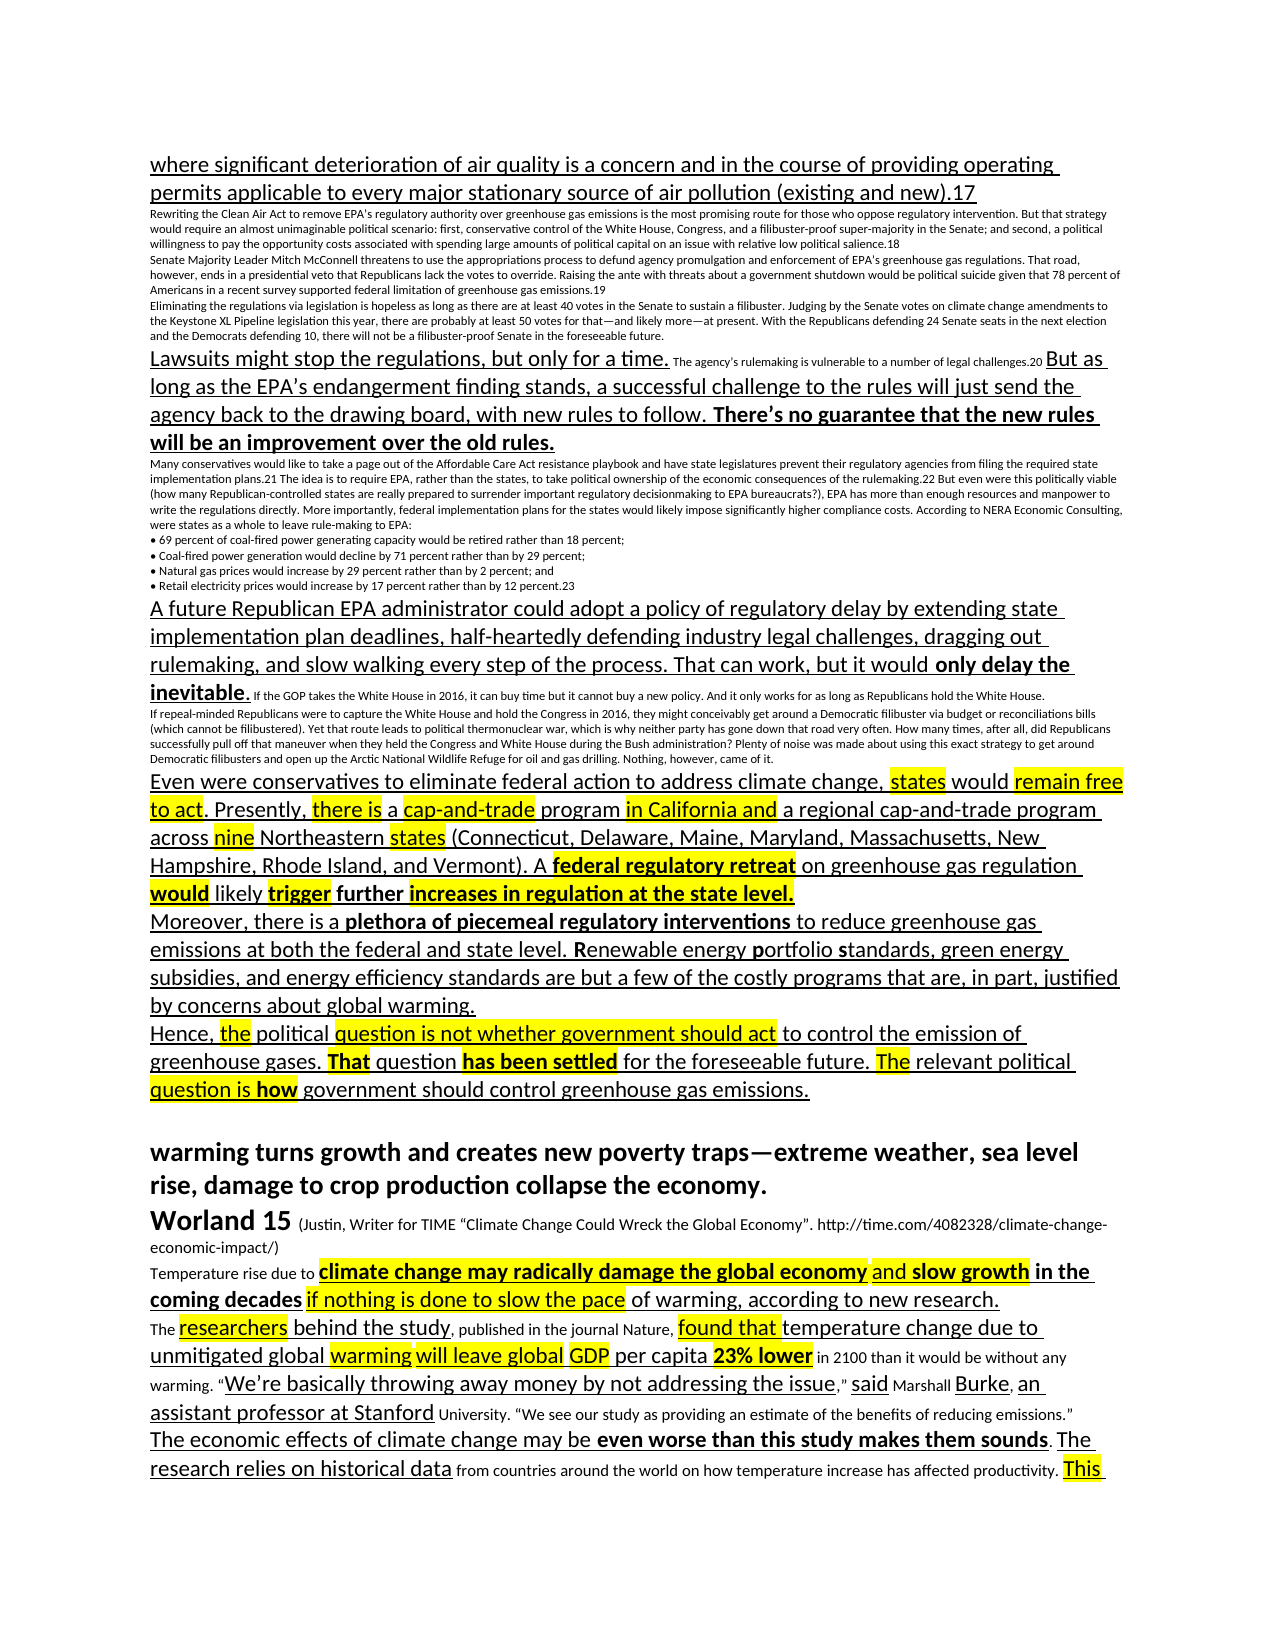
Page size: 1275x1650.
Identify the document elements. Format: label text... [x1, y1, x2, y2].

text • Retail electricity prices would increase by 17 percent rather than by 12 percent.23 [150, 578, 1125, 594]
text Worland 15 (Justin, Writer for TIME “Climate Change Could Wreck the Global Economy”. http://time.com/4082328/climate-change-economic-impact/) [150, 1202, 1125, 1257]
text • Natural gas prices would increase by 29 percent rather than by 2 percent; and [150, 563, 1125, 578]
text Moreover, there is a plethora of piecemeal regulatory interventions to reduce greenhouse gas emissions at both the federal and state level. Renewable energy portfolio standards, green energy subsidies, and energy efficiency standards are but a few of the costly programs that are, in part, justified by concerns about global warming. [150, 907, 1125, 1019]
text The researchers behind the study, published in the journal Nature, found that temperature change due to unmitigated global warming will leave global GDP per capita 23% lower in 2100 than it would be without any warming. “We’re basically throwing away money by not addressing the issue,” said Marshall Burke, an assistant professor at Stanford University. “We see our study as providing an estimate of the benefits of reducing emissions.” [150, 1313, 1125, 1426]
text Hence, the political question is not whether government should act to control the emission of greenhouse gases. That question has been settled for the foreseeable future. The relevant political question is how government should control greenhouse gas emissions. [150, 1019, 1125, 1103]
text Lawsuits might stop the regulations, but only for a time. The agency’s rulemaking is vulnerable to a number of legal challenges.20 But as long as the EPA’s endangerment finding stands, a successful challenge to the rules will just send the agency back to the drawing board, with new rules to follow. There’s no guarantee that the new rules will be an improvement over the old rules. [150, 344, 1125, 456]
text • 69 percent of coal-fired power generating capacity would be retired rather than 18 percent; [150, 532, 1125, 548]
text Senate Majority Leader Mitch McConnell threatens to use the appropriations process to defund agency promulgation and enforcement of EPA’s greenhouse gas regulations. That road, however, ends in a presidential veto that Republicans lack the votes to override. Raising the ante with threats about a government shutdown would be political suicide given that 78 percent of Americans in a recent survey supported federal limitation of greenhouse gas emissions.19 [150, 252, 1125, 298]
text A future Republican EPA administrator could adopt a policy of regulatory delay by extending state implementation plan deadlines, half-heartedly defending industry legal challenges, dragging out rulemaking, and slow walking every step of the process. That can work, but it would only delay the inevitable. If the GOP takes the White House in 2016, it can buy time but it cannot buy a new policy. And it only works for as long as Republicans hold the White House. [150, 594, 1125, 706]
text Eliminating the regulations via legislation is hopeless as long as there are at least 40 votes in the Senate to sustain a filibuster. Judging by the Senate votes on climate change amendments to the Keystone XL Pipeline legislation this year, there are probably at least 50 votes for that—and likely more—at present. With the Republicans defending 24 Senate seats in the next election and the Democrats defending 10, there will not be a filibuster-proof Senate in the foreseeable future. [150, 298, 1125, 344]
text Rewriting the Clean Air Act to remove EPA’s regulatory authority over greenhouse gas emissions is the most promising route for those who oppose regulatory intervention. But that strategy would require an almost unimaginable political scenario: first, conservative control of the White House, Congress, and a filibuster-proof super-majority in the Senate; and second, a political willingness to pay the opportunity costs associated with spending large amounts of political capital on an issue with relative low political salience.18 [150, 206, 1125, 252]
text • Coal-fired power generation would decline by 71 percent rather than by 29 percent; [150, 548, 1125, 563]
text Temperature rise due to climate change may radically damage the global economy and slow growth in the coming decades if nothing is done to slow the pace of warming, according to new research. [150, 1257, 1125, 1313]
text Many conservatives would like to take a page out of the Affordable Care Act resistance playbook and have state legislatures prevent their regulatory agencies from filing the required state implementation plans.21 The idea is to require EPA, rather than the states, to take political ownership of the economic consequences of the rulemaking.22 But even were this politically viable (how many Republican-controlled states are really prepared to surrender important regulatory decisionmaking to EPA bureaucrats?), EPA has more than enough resources and manpower to write the regulations directly. More importantly, federal implementation plans for the states would likely impose significantly higher compliance costs. According to NERA Economic Consulting, were states as a whole to leave rule-making to EPA: [150, 456, 1125, 532]
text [150, 150, 1125, 206]
text Even were conservatives to eliminate federal action to address climate change, states would remain free to act. Presently, there is a cap-and-trade program in California and a regional cap-and-trade program across nine Northeastern states (Connecticut, Delaware, Maine, Maryland, Massachusetts, New Hampshire, Rhode Island, and Vermont). A federal regulatory retreat on greenhouse gas regulation would likely trigger further increases in regulation at the state level. [150, 767, 1125, 907]
text warming turns growth and creates new poverty traps—extreme weather, sea level rise, damage to crop production collapse the economy. [150, 1136, 1125, 1202]
text If repeal-minded Republicans were to capture the White House and hold the Congress in 2016, they might conceivably get around a Democratic filibuster via budget or reconciliations bills (which cannot be filibustered). Yet that route leads to political thermonuclear war, which is why neither party has gone down that road very often. How many times, after all, did Republicans successfully pull off that maneuver when they held the Congress and White House during the Bush administration? Plenty of noise was made about using this exact strategy to get around Democratic filibusters and open up the Arctic National Wildlife Refuge for oil and gas drilling. Nothing, however, came of it. [150, 706, 1125, 767]
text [150, 1426, 1125, 1482]
